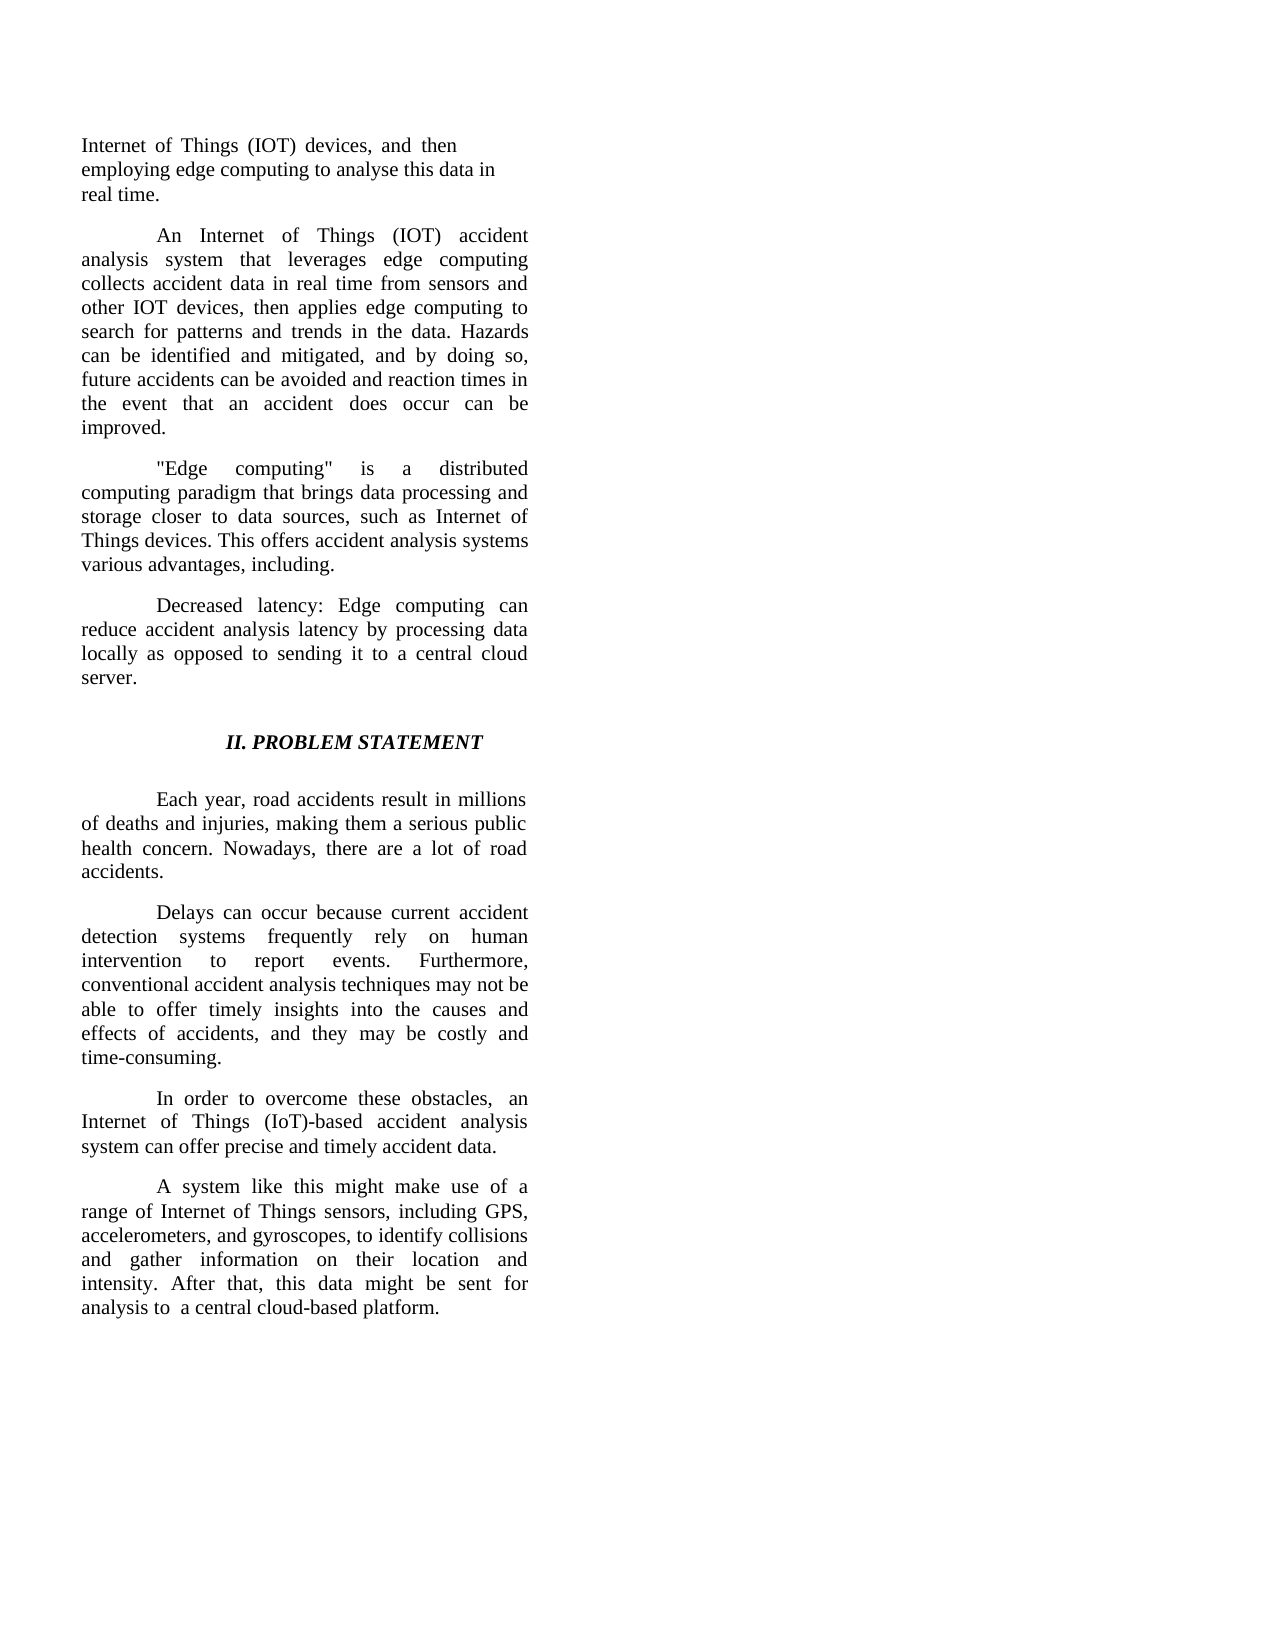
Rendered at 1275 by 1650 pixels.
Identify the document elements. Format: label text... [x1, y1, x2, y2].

text "Edge computing" is a distributed computing paradigm that brings data processing and storage closer to data sources, such as Internet of Things devices. This offers accident analysis systems various advantages, including. [81, 456, 528, 576]
text An Internet of Things (IOT) accident analysis system that leverages edge computing collects accident data in real time from sensors and other IOT devices, then applies edge computing to search for patterns and trends in the data. Hazards can be identified and mitigated, and by doing so, future accidents can be avoided and reaction times in the event that an accident does occur can be improved. [81, 222, 528, 439]
text Delays can occur because current accident detection systems frequently rely on human intervention to report events. Furthermore, conventional accident analysis techniques may not be able to offer timely insights into the causes and effects of accidents, and they may be costly and time-consuming. [81, 900, 528, 1069]
text A system like this might make use of a range of Internet of Things sensors, including GPS, accelerometers, and gyroscopes, to identify collisions and gather information on their location and intensity. After that, this data might be sent for analysis to a central cloud-based platform. [81, 1174, 528, 1319]
text Each year, road accidents result in millions of deaths and injuries, making them a serious public health concern. Nowadays, there are a lot of road accidents. [81, 787, 527, 883]
text Decreased latency: Edge computing can reduce accident analysis latency by processing data locally as opposed to sending it to a central cloud server. [81, 593, 528, 689]
text In order to overcome these obstacles, an Internet of Things (IoT)-based accident analysis system can offer precise and timely accident data. [81, 1085, 528, 1158]
text Internet of Things (IOT) devices, and then employing edge computing to analyse this data in real time. [81, 133, 529, 206]
subtitle PROBLEM STATEMENT [226, 730, 594, 754]
